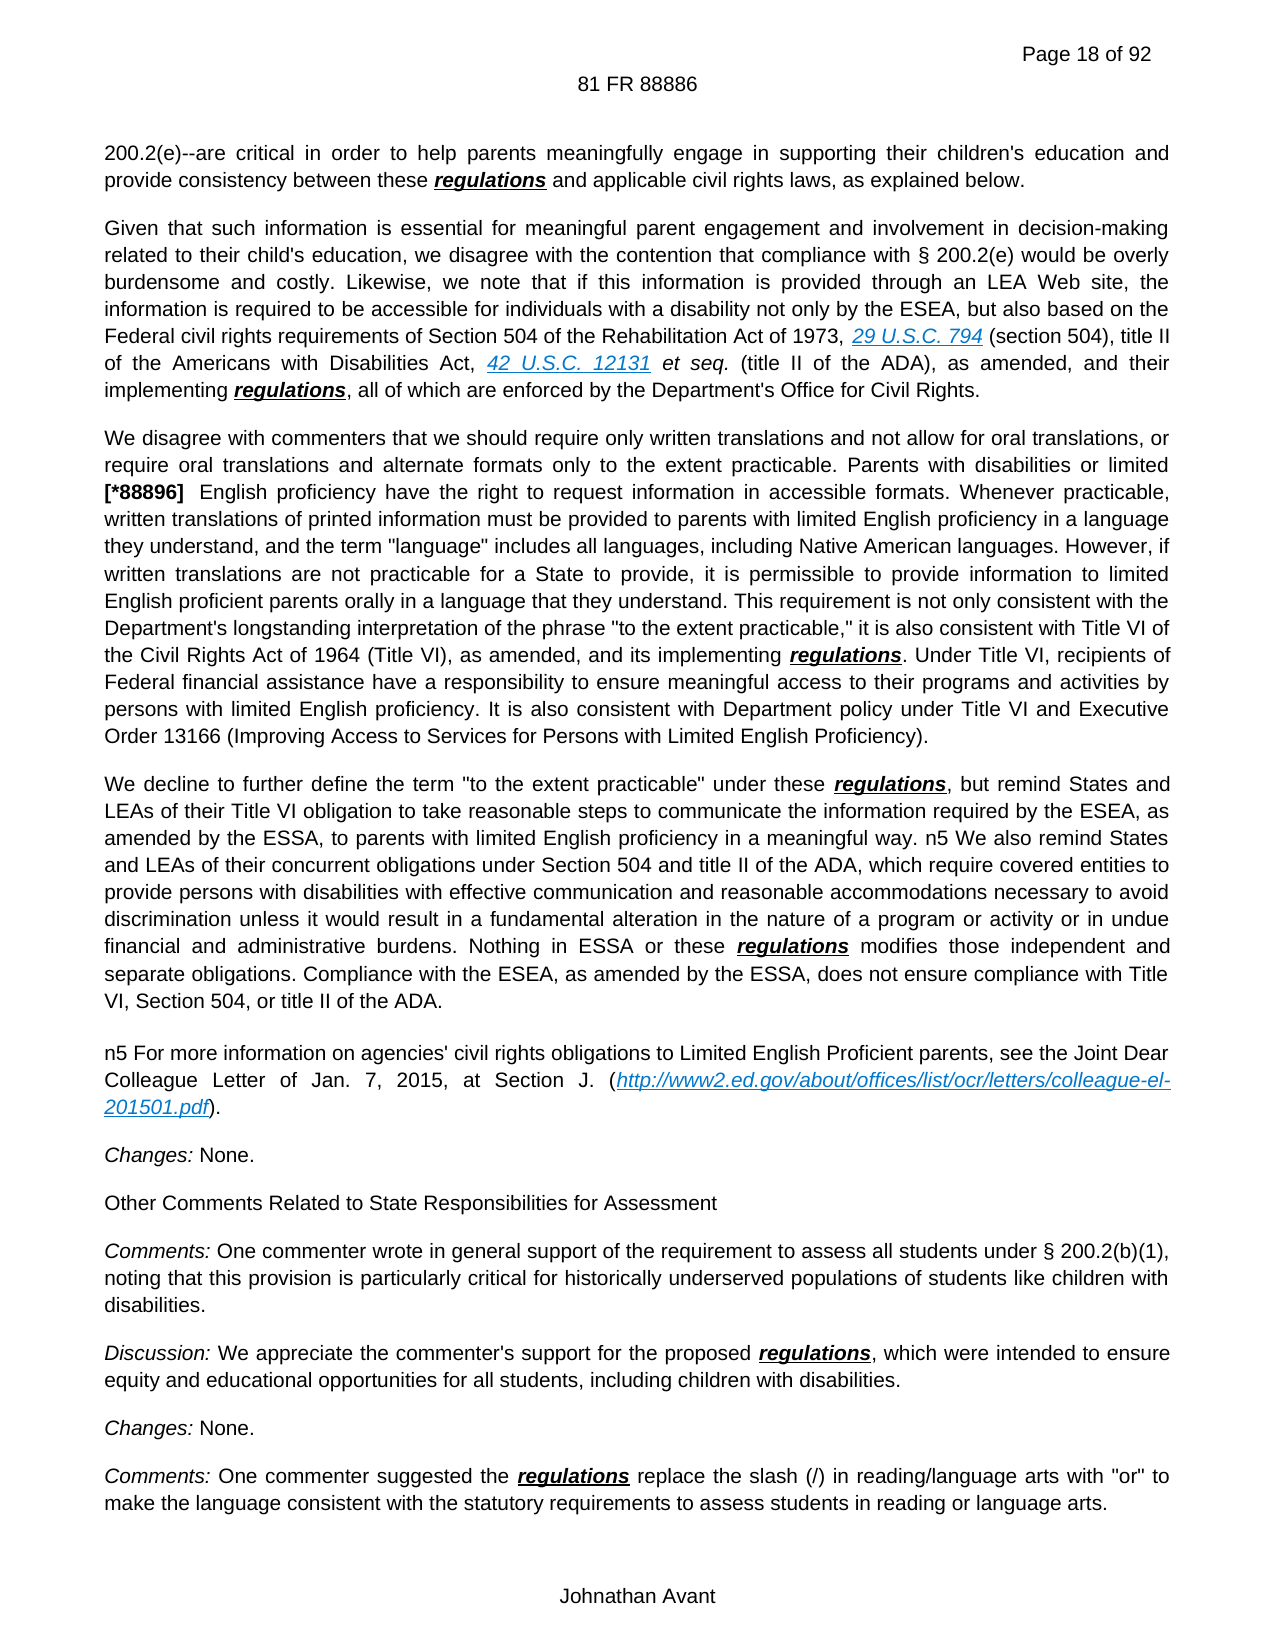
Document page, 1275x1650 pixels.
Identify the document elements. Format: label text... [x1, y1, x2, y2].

text Other Comments Related to State Responsibilities for Assessment [104, 1187, 1171, 1214]
text Discussion: We appreciate the commenter's support for the proposed regulations, which were intended to ensure equity and educational opportunities for all students, including children with disabilities. [104, 1337, 1171, 1392]
text We disagree with commenters that we should require only written translations and not allow for oral translations, or require oral translations and alternate formats only to the extent practicable. Parents with disabilities or limited [*88896] English proficiency have the right to request information in accessible formats. Whenever practicable, written translations of printed information must be provided to parents with limited English proficiency in a language they understand, and the term "language" includes all languages, including Native American languages. However, if written translations are not practicable for a State to provide, it is permissible to provide information to limited English proficient parents orally in a language that they understand. This requirement is not only consistent with the Department's longstanding interpretation of the phrase "to the extent practicable," it is also consistent with Title VI of the Civil Rights Act of 1964 (Title VI), as amended, and its implementing regulations. Under Title VI, recipients of Federal financial assistance have a responsibility to ensure meaningful access to their programs and activities by persons with limited English proficiency. It is also consistent with Department policy under Title VI and Executive Order 13166 (Improving Access to Services for Persons with Limited English Proficiency). [104, 423, 1171, 748]
text We decline to further define the term "to the extent practicable" under these regulations, but remind States and LEAs of their Title VI obligation to take reasonable steps to communicate the information required by the ESEA, as amended by the ESSA, to parents with limited English proficiency in a meaningful way. n5 We also remind States and LEAs of their concurrent obligations under Section 504 and title II of the ADA, which require covered entities to provide persons with disabilities with effective communication and reasonable accommodations necessary to avoid discrimination unless it would result in a fundamental alteration in the nature of a program or activity or in undue financial and administrative burdens. Nothing in ESSA or these regulations modifies those independent and separate obligations. Compliance with the ESEA, as amended by the ESSA, does not ensure compliance with Title VI, Section 504, or title II of the ADA. [104, 769, 1171, 1012]
text Comments: One commenter wrote in general support of the requirement to assess all students under § 200.2(b)(1), noting that this provision is particularly critical for historically underserved populations of students like children with disabilities. [104, 1235, 1171, 1317]
text Given that such information is essential for meaningful parent engagement and involvement in decision-making related to their child's education, we disagree with the contention that compliance with § 200.2(e) would be overly burdensome and costly. Likewise, we note that if this information is provided through an LEA Web site, the information is required to be accessible for individuals with a disability not only by the ESEA, but also based on the Federal civil rights requirements of Section 504 of the Rehabilitation Act of 1973, 29 U.S.C. 794 (section 504), title II of the Americans with Disabilities Act, 42 U.S.C. 12131 et seq. (title II of the ADA), as amended, and their implementing regulations, all of which are enforced by the Department's Office for Civil Rights. [104, 212, 1171, 402]
text Changes: None. [104, 1139, 1171, 1167]
text n5 For more information on agencies' civil rights obligations to Limited English Proficient parents, see the Joint Dear Colleague Letter of Jan. 7, 2015, at Section J. (http://www2.ed.gov/about/offices/list/ocr/letters/colleague-el-201501.pdf). [104, 1037, 1171, 1119]
text Changes: None. [104, 1412, 1171, 1439]
text Comments: One commenter suggested the regulations replace the slash (/) in reading/language arts with "or" to make the language consistent with the statutory requirements to assess students in reading or language arts. [104, 1460, 1171, 1514]
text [104, 137, 1171, 192]
